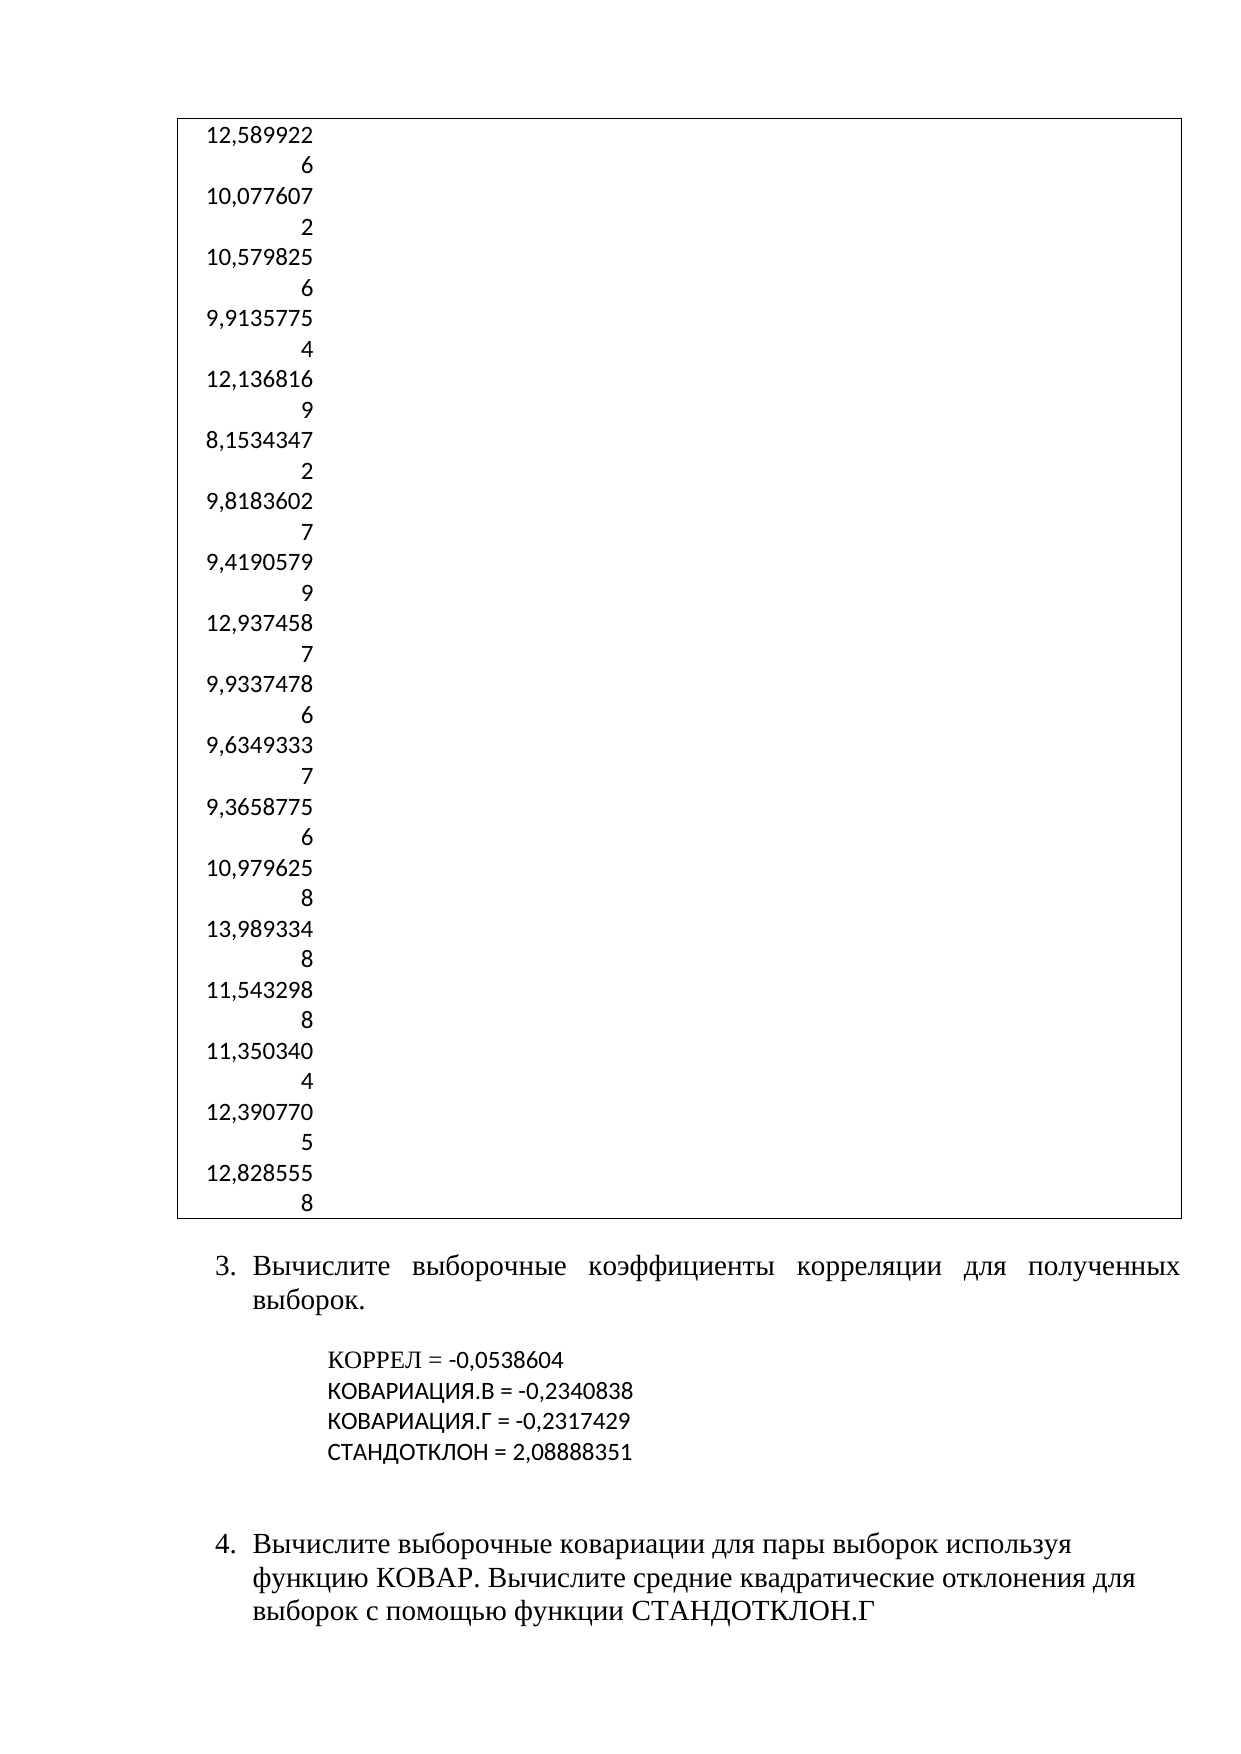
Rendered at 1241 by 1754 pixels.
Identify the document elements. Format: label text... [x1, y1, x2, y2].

text КОРРЕЛ = -0,0538604 [252, 1344, 1181, 1375]
list Вычислите выборочные ковариации для пары выборок используя функцию КОВАР. Вычислите средние квадратические отклонения для выборок с помощью функции СТАНДОТКЛОН.Г [215, 1526, 1181, 1627]
text КОВАРИАЦИЯ.Г = -0,2317429 [252, 1406, 1181, 1436]
text КОВАРИАЦИЯ.В = -0,2340838 [252, 1375, 1181, 1406]
list Вычислите выборочные коэффициенты корреляции для полученных выборок. [215, 1248, 1181, 1315]
table_header [178, 119, 1181, 1218]
text СТАНДОТКЛОН = 2,08888351 [252, 1436, 1181, 1467]
